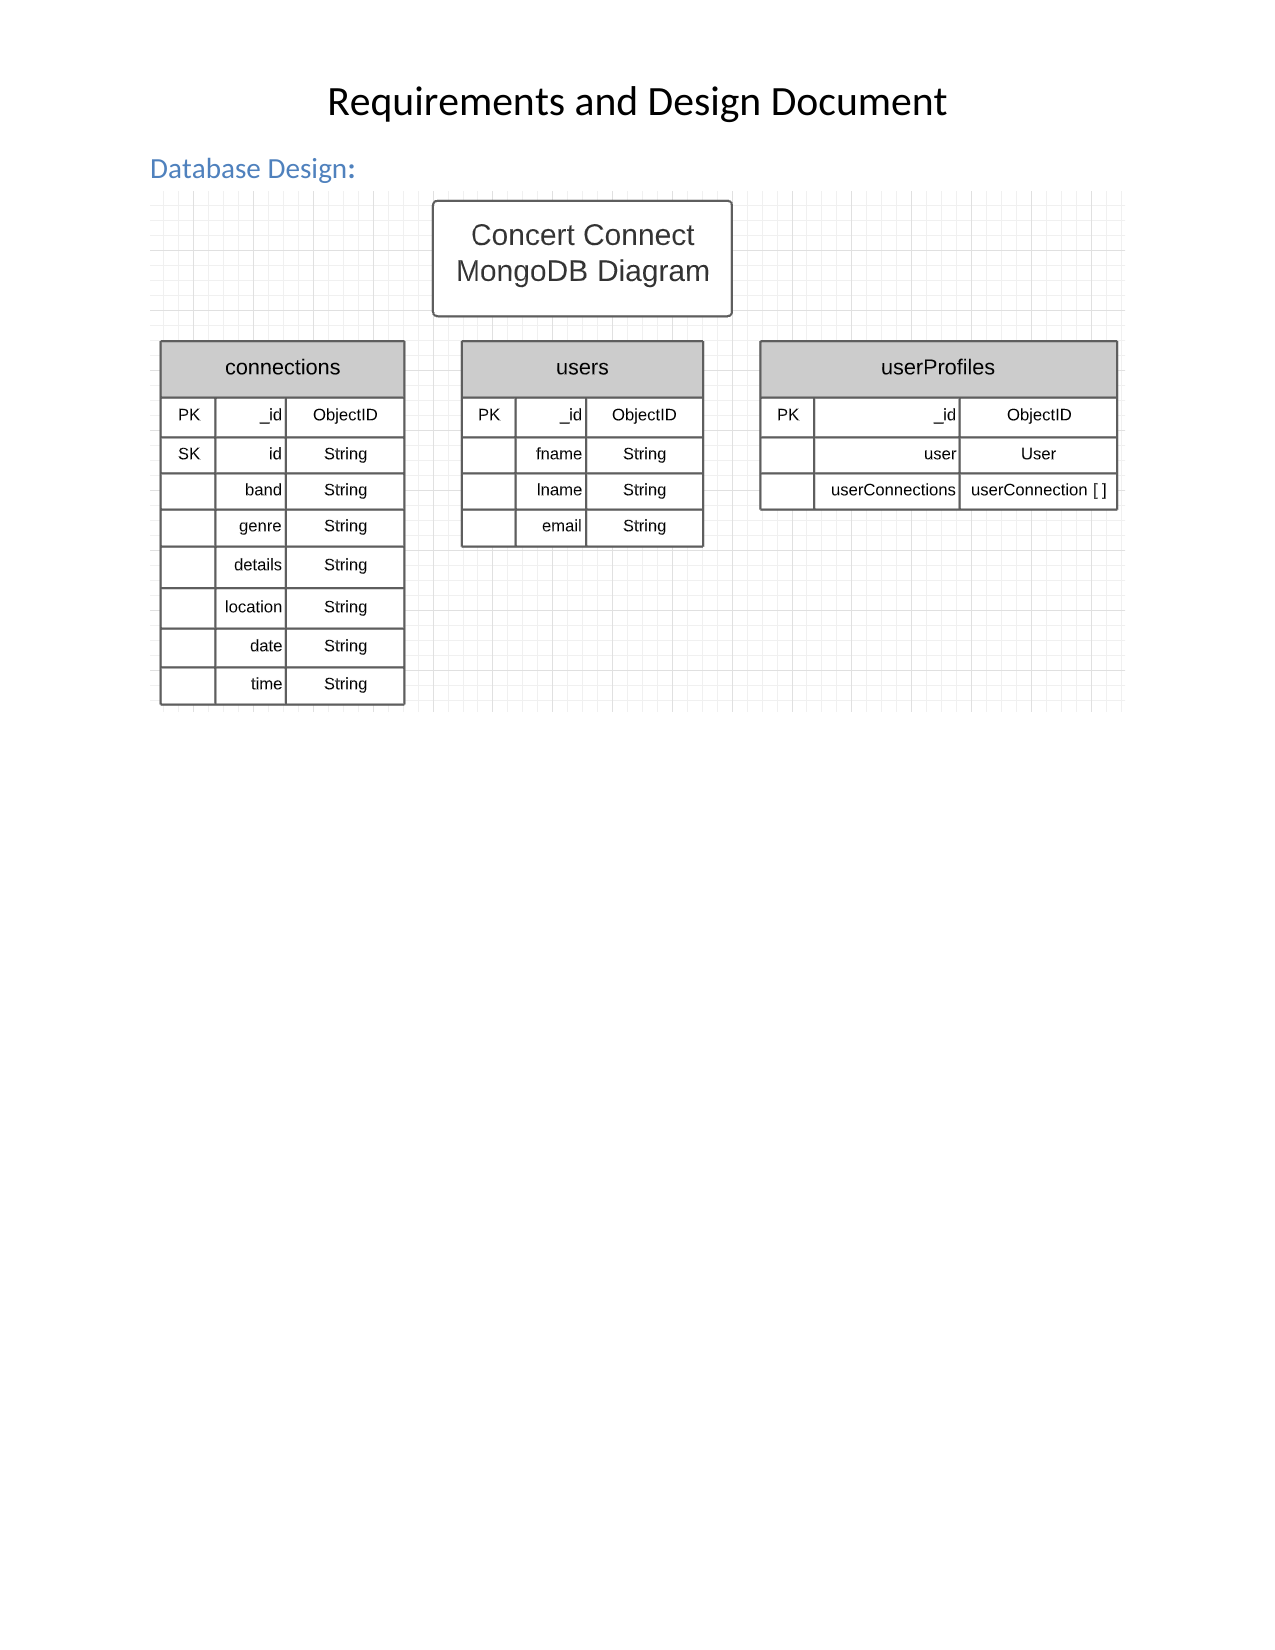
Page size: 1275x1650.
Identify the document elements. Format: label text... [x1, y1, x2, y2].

subtitle Database Design: [150, 150, 1125, 186]
picture [150, 191, 1125, 712]
